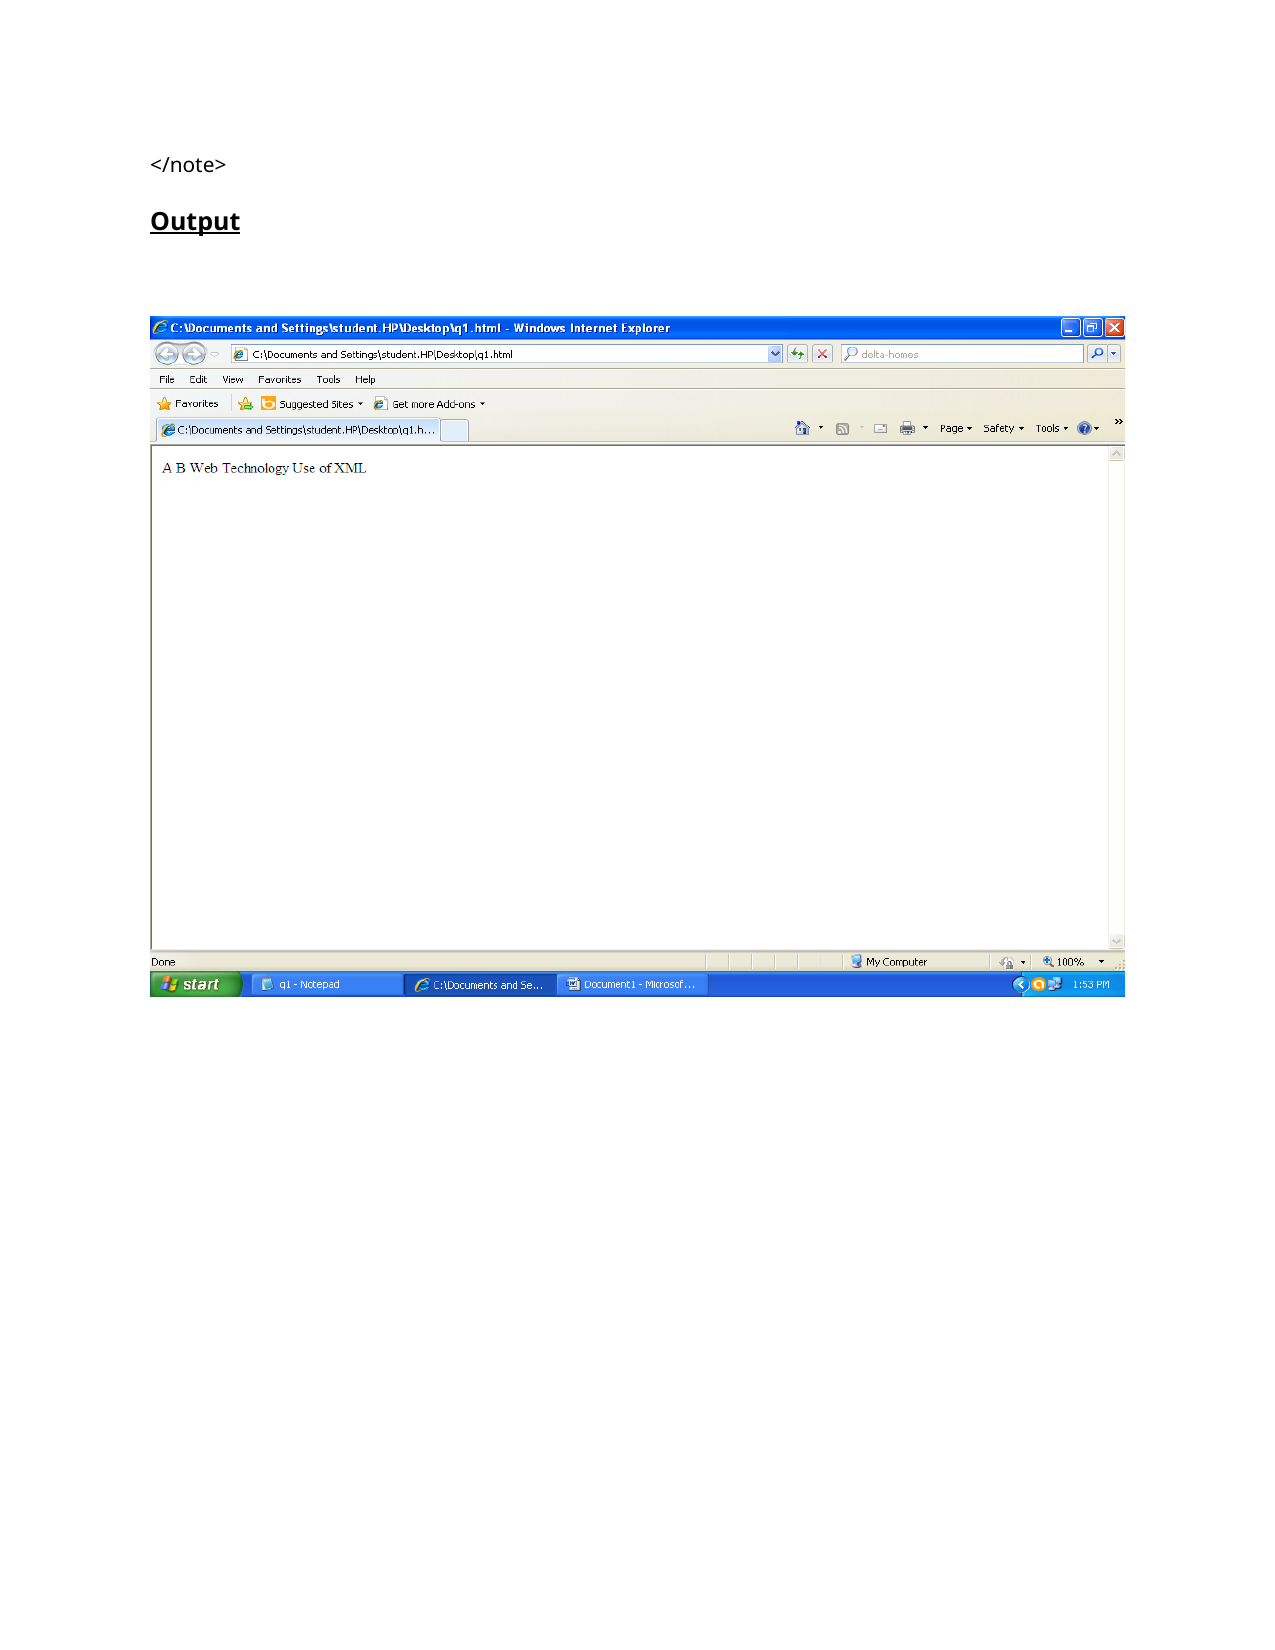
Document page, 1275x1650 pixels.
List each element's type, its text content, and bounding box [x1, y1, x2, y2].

picture [150, 316, 1125, 997]
text Output [150, 203, 1125, 237]
text </note> [150, 150, 1125, 178]
